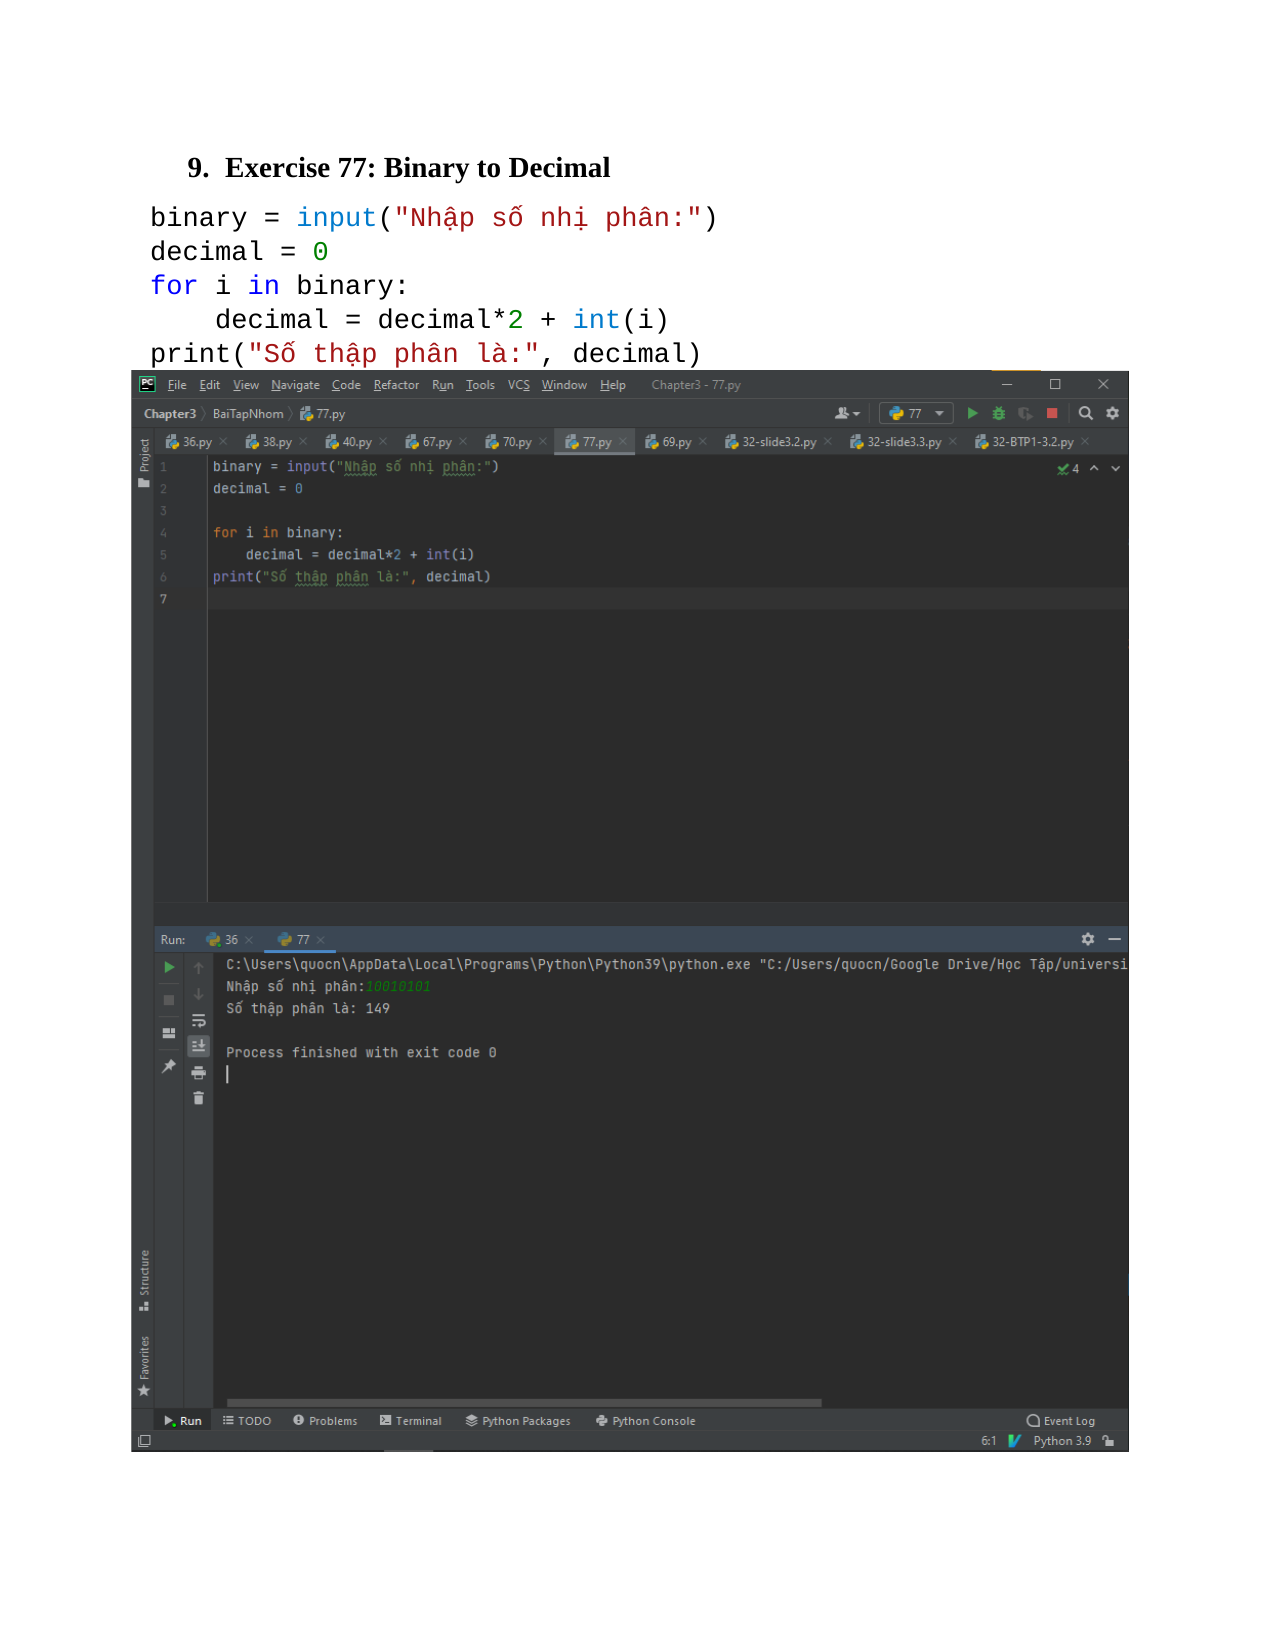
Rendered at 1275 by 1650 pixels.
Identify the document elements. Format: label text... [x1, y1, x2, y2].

text print("Số thập phân là:", decimal) [150, 337, 1125, 370]
text decimal = 0 [150, 235, 1125, 269]
picture [131, 370, 1129, 1452]
subtitle Exercise 77: Binary to Decimal [187, 150, 1125, 183]
text for i in binary: [150, 269, 1125, 303]
text binary = input("Nhập số nhị phân:") [150, 201, 1125, 235]
text decimal = decimal*2 + int(i) [150, 303, 1125, 337]
